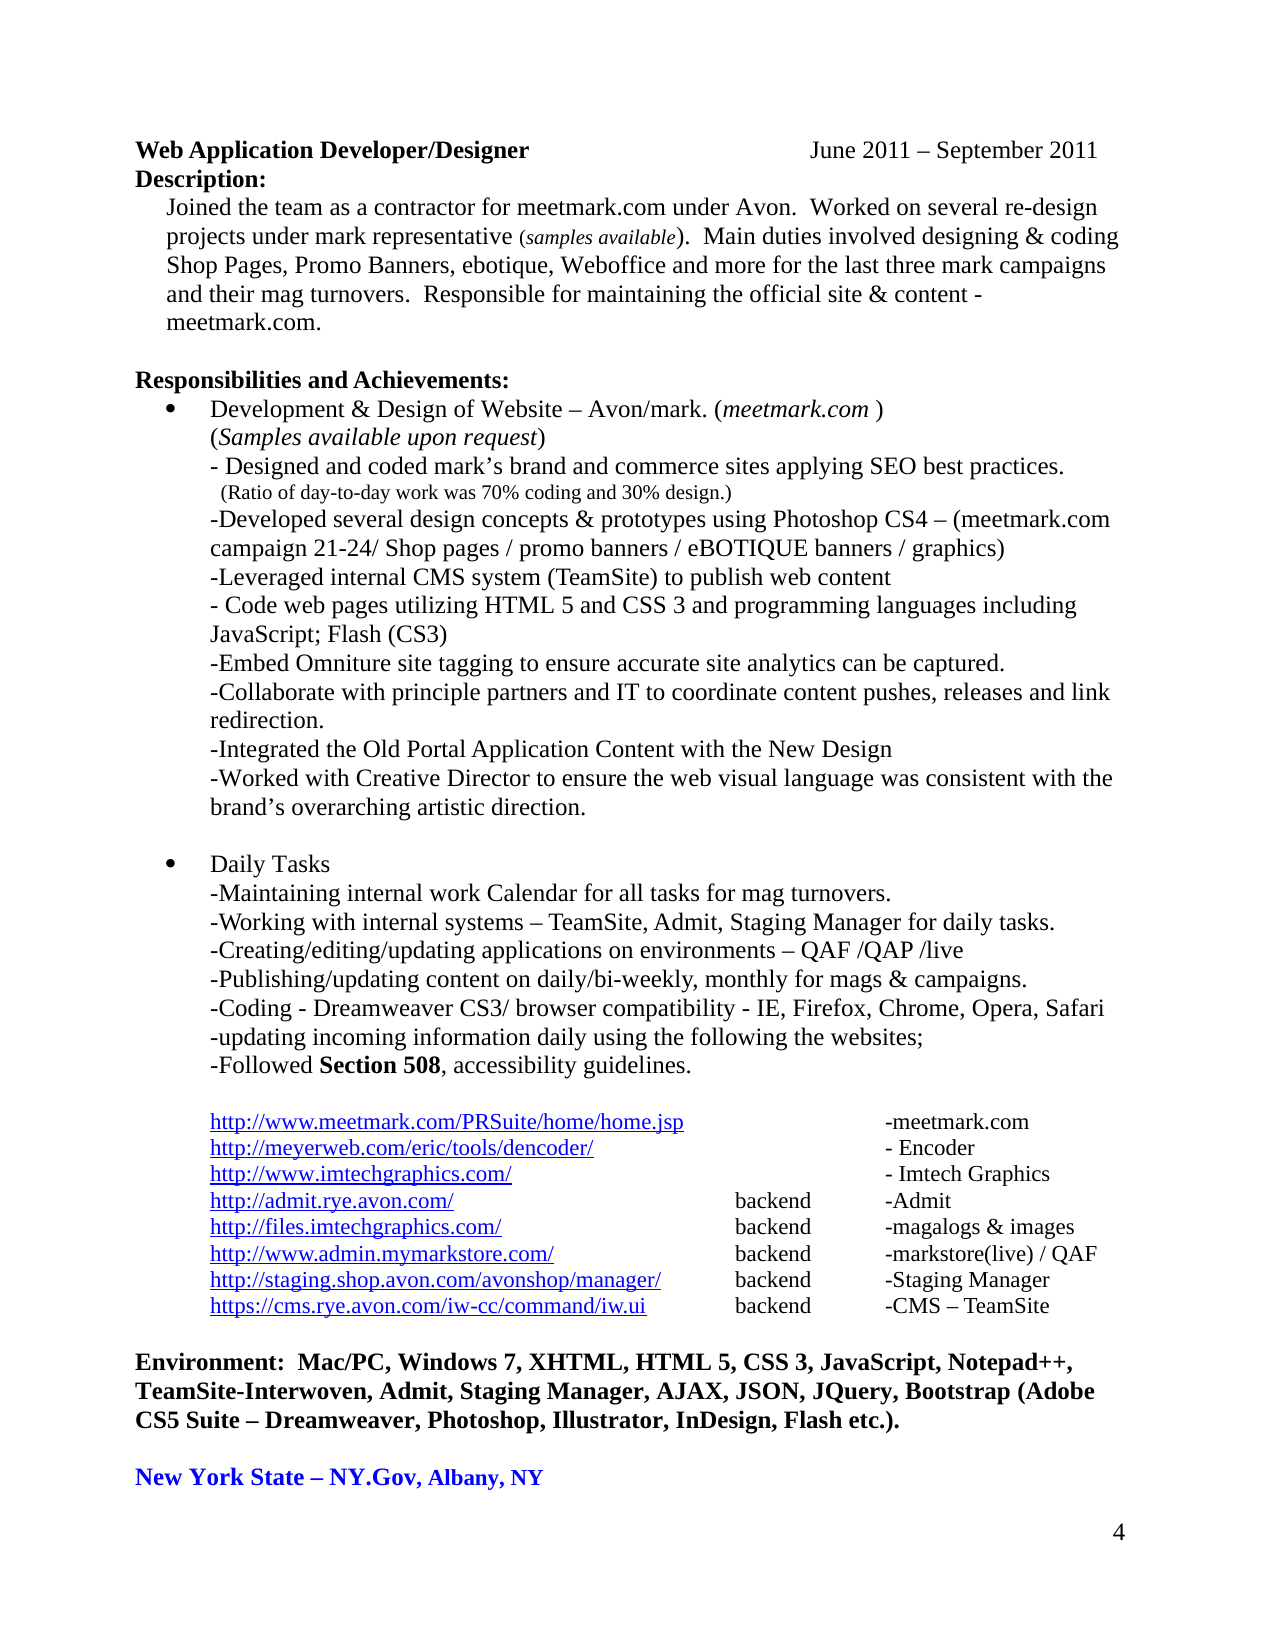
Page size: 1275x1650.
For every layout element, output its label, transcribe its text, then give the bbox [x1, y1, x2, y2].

text -Creating/editing/updating applications on environments – QAF /QAP /live [135, 935, 1125, 964]
text http://www.admin.mymarkstore.com/ backend -markstore(live) / QAF [135, 1239, 1125, 1266]
text -updating incoming information daily using the following the websites; [135, 1022, 1125, 1050]
text http://files.imtechgraphics.com/ backend -magalogs & images [135, 1213, 1125, 1239]
text -Publishing/updating content on daily/bi-weekly, monthly for mags & campaigns. [135, 964, 1125, 993]
text -Maintaining internal work Calendar for all tasks for mag turnovers. [172, 878, 1125, 907]
text Web Application Developer/Designer June 2011 – September 2011 [135, 135, 1125, 164]
text http://www.meetmark.com/PRSuite/home/home.jsp -meetmark.com [135, 1108, 1125, 1134]
text https://cms.rye.avon.com/iw-cc/command/iw.ui backend -CMS – TeamSite [135, 1292, 1125, 1319]
text http://www.imtechgraphics.com/ - Imtech Graphics [135, 1161, 1125, 1187]
text Description: [135, 164, 1125, 192]
text Joined the team as a contractor for meetmark.com under Avon. Worked on several re-design projects under mark representative (samples available). Main duties involved designing & coding Shop Pages, Promo Banners, ebotique, Weboffice and more for the last three mark campaigns and their mag turnovers. Responsible for maintaining the official site & content - meetmark.com. [166, 192, 1124, 336]
text - Designed and coded mark’s brand and commerce sites applying SEO best practices. (Ratio of day-to-day work was 70% coding and 30% design.) -Developed several design concepts & prototypes using Photoshop CS4 – (meetmark.com campaign 21-24/ Shop pages / promo banners / eBOTIQUE banners / graphics) -Leveraged internal CMS system (TeamSite) to publish web content - Code web pages utilizing HTML 5 and CSS 3 and programming languages including JavaScript; Flash (CS3) -Embed Omniture site tagging to ensure accurate site analytics can be captured. -Collaborate with principle partners and IT to coordinate content pushes, releases and link redirection. -Integrated the Old Portal Application Content with the New Design -Worked with Creative Director to ensure the web visual language was consistent with the brand’s overarching artistic direction. [210, 451, 1125, 820]
text (Samples available upon request) [172, 422, 1125, 451]
text -Coding - Dreamweaver CS3/ browser compatibility - IE, Firefox, Chrome, Opera, Safari [135, 993, 1125, 1022]
text Environment: Mac/PC, Windows 7, XHTML, HTML 5, CSS 3, JavaScript, Notepad++, TeamSite-Interwoven, Admit, Staging Manager, AJAX, JSON, JQuery, Bootstrap (Adobe CS5 Suite – Dreamweaver, Photoshop, Illustrator, InDesign, Flash etc.). New York State – NY.Gov, Albany, NY [135, 1347, 1125, 1491]
text Responsibilities and Achievements: [135, 365, 1125, 394]
text http://meyerweb.com/eric/tools/dencoder/ - Encoder [172, 1134, 1125, 1161]
list Development & Design of Website – Avon/mark. (meetmark.com ) [166, 394, 1125, 422]
text -Working with internal systems – TeamSite, Admit, Staging Manager for daily tasks. [135, 907, 1125, 935]
text http://staging.shop.avon.com/avonshop/manager/ backend -Staging Manager [135, 1266, 1125, 1292]
text http://admit.rye.avon.com/ backend -Admit [135, 1187, 1125, 1213]
text -Followed Section 508, accessibility guidelines. [210, 1050, 1125, 1108]
list Daily Tasks [166, 849, 1125, 878]
